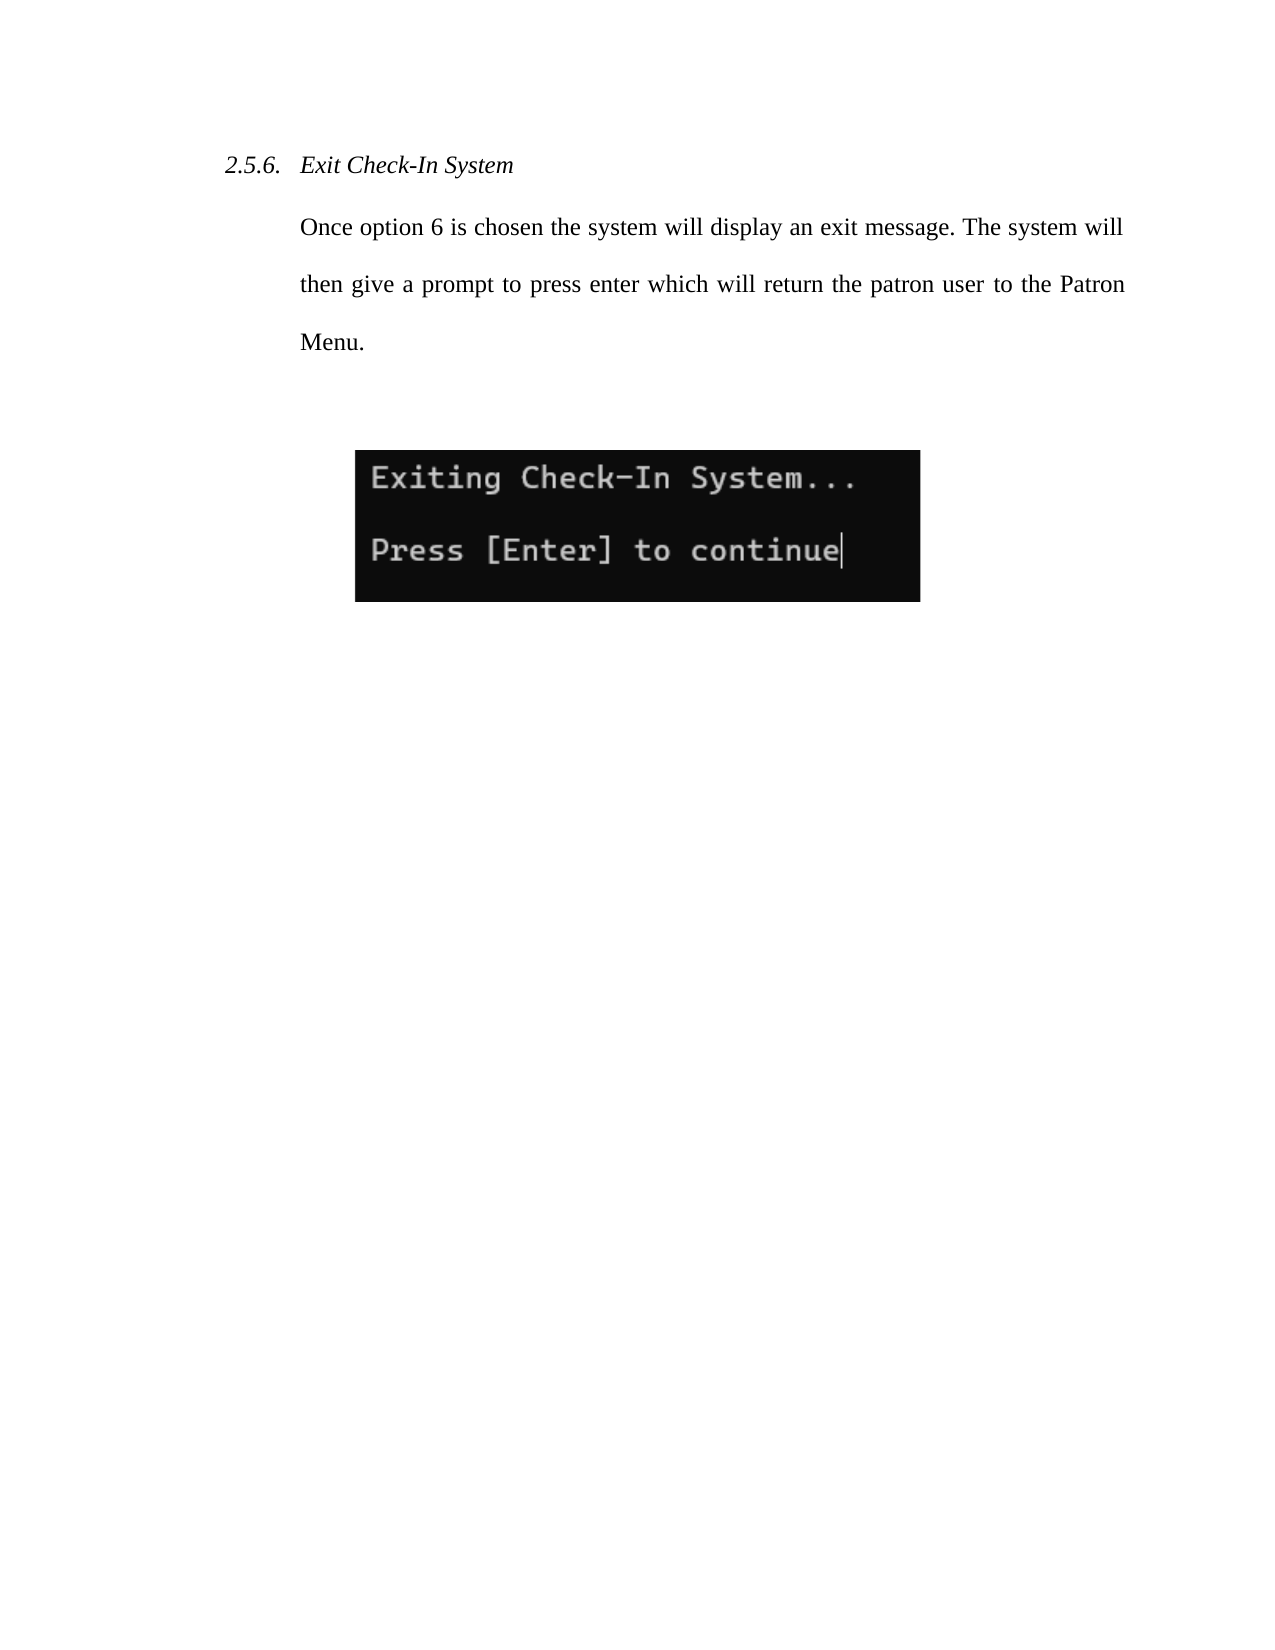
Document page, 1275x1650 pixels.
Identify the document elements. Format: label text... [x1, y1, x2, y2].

picture [354, 450, 921, 602]
subtitle Exit Check-In System [225, 150, 1125, 179]
text Once option 6 is chosen the system will display an exit message. The system will then give a prompt to press enter which will return the patron user to the Patron Menu. [300, 212, 1125, 355]
